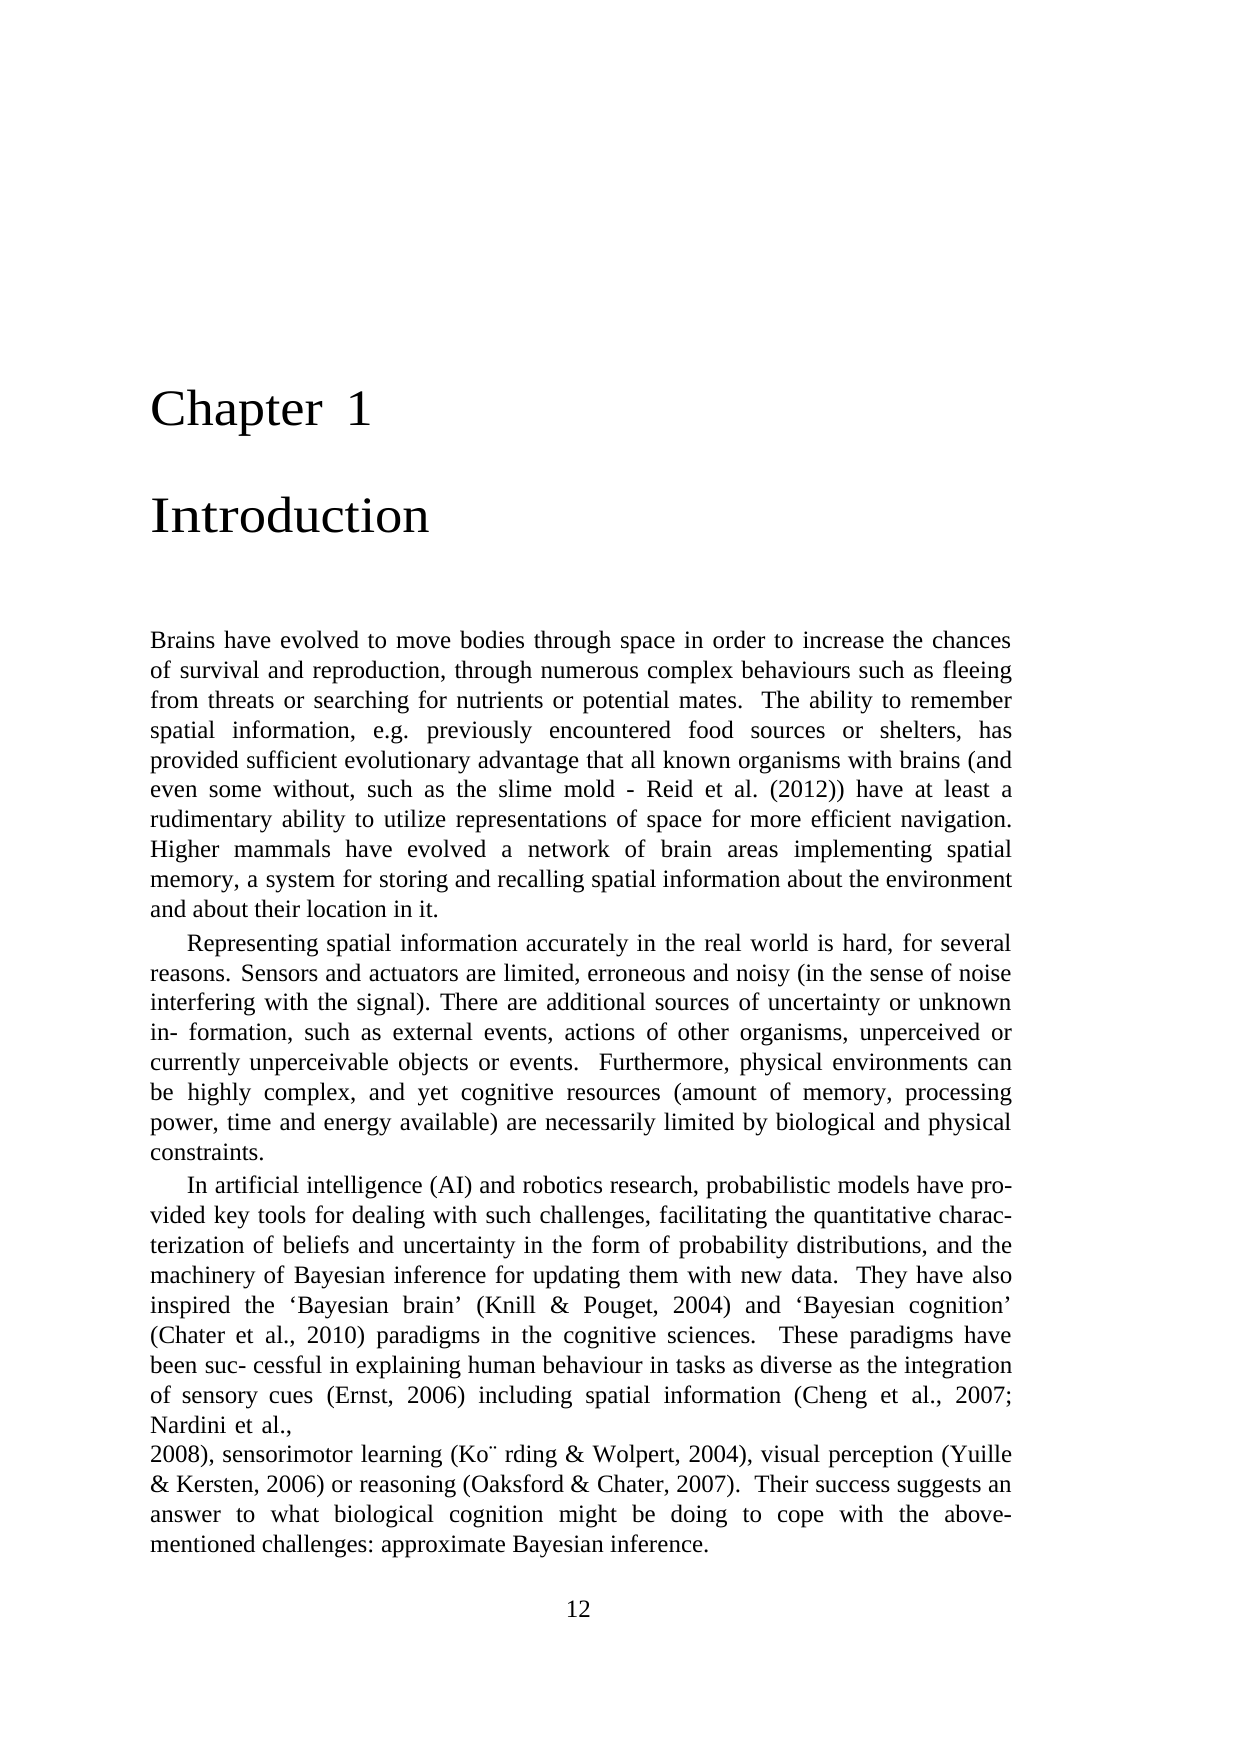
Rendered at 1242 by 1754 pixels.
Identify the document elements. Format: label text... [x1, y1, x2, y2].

text In artificial intelligence (AI) and robotics research, probabilistic models have pro- vided key tools for dealing with such challenges, facilitating the quantitative charac- terization of beliefs and uncertainty in the form of probability distributions, and the machinery of Bayesian inference for updating them with new data. They have also inspired the ‘Bayesian brain’ (Knill & Pouget, 2004) and ‘Bayesian cognition’ (Chater et al., 2010) paradigms in the cognitive sciences. These paradigms have been suc- cessful in explaining human behaviour in tasks as diverse as the integration of sensory cues (Ernst, 2006) including spatial information (Cheng et al., 2007; Nardini et al., [150, 1171, 1012, 1438]
text Brains have evolved to move bodies through space in order to increase the chances of survival and reproduction, through numerous complex behaviours such as fleeing from threats or searching for nutrients or potential mates. The ability to remember spatial information, e.g. previously encountered food sources or shelters, has provided sufficient evolutionary advantage that all known organisms with brains (and even some without, such as the slime mold - Reid et al. (2012)) have at least a rudimentary ability to utilize representations of space for more efficient navigation. Higher mammals have evolved a network of brain areas implementing spatial memory, a system for storing and recalling spatial information about the environment and about their location in it. [150, 625, 1012, 923]
text Chapter 1 [150, 382, 382, 436]
text Introduction [150, 485, 439, 544]
text Representing spatial information accurately in the real world is hard, for several reasons. Sensors and actuators are limited, erroneous and noisy (in the sense of noise interfering with the signal). There are additional sources of uncertainty or unknown in- formation, such as external events, actions of other organisms, unperceived or currently unperceivable objects or events. Furthermore, physical environments can be highly complex, and yet cognitive resources (amount of memory, processing power, time and energy available) are necessarily limited by biological and physical constraints. [150, 928, 1012, 1166]
text 2008), sensorimotor learning (Ko¨ rding & Wolpert, 2004), visual perception (Yuille & Kersten, 2006) or reasoning (Oaksford & Chater, 2007). Their success suggests an answer to what biological cognition might be doing to cope with the above-mentioned challenges: approximate Bayesian inference. [150, 1439, 1012, 1558]
